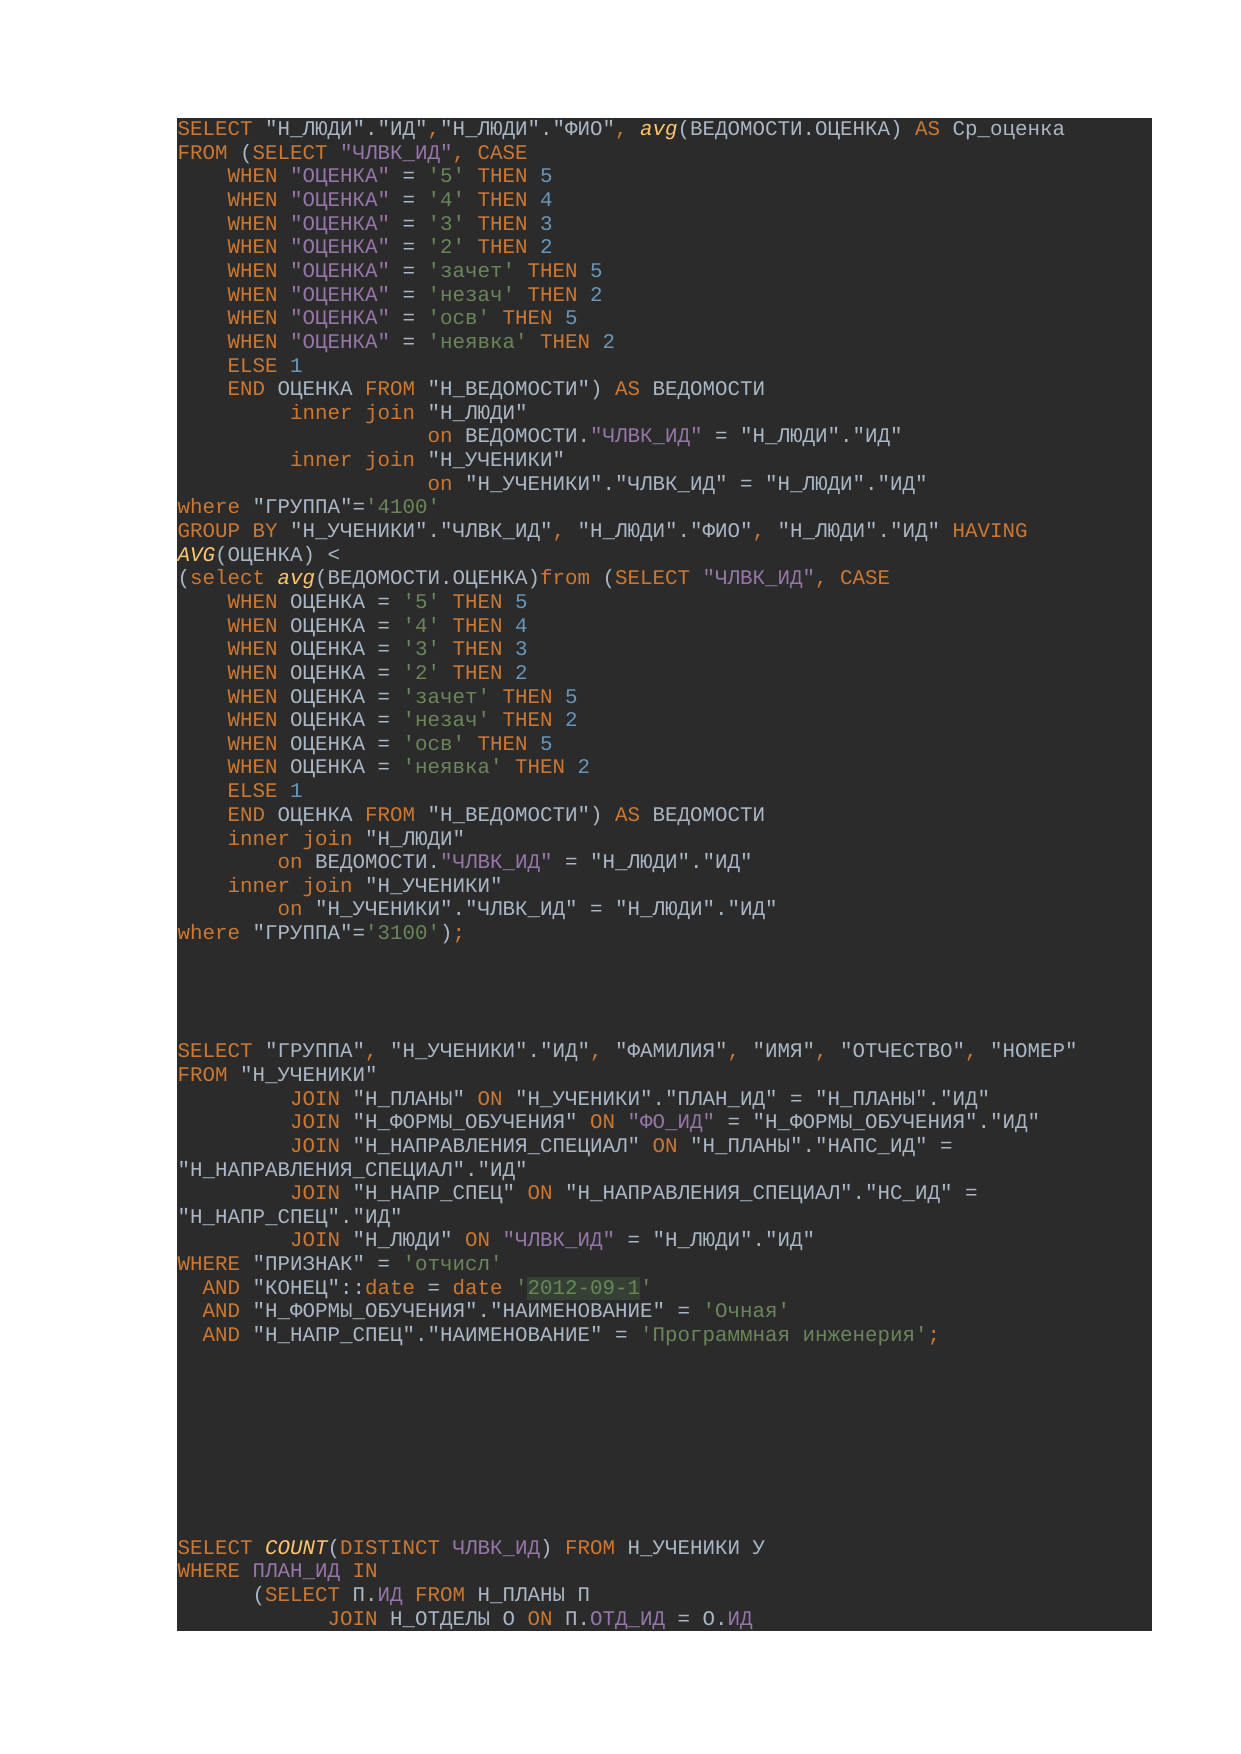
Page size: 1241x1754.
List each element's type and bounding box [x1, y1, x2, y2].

text [177, 118, 1152, 1631]
